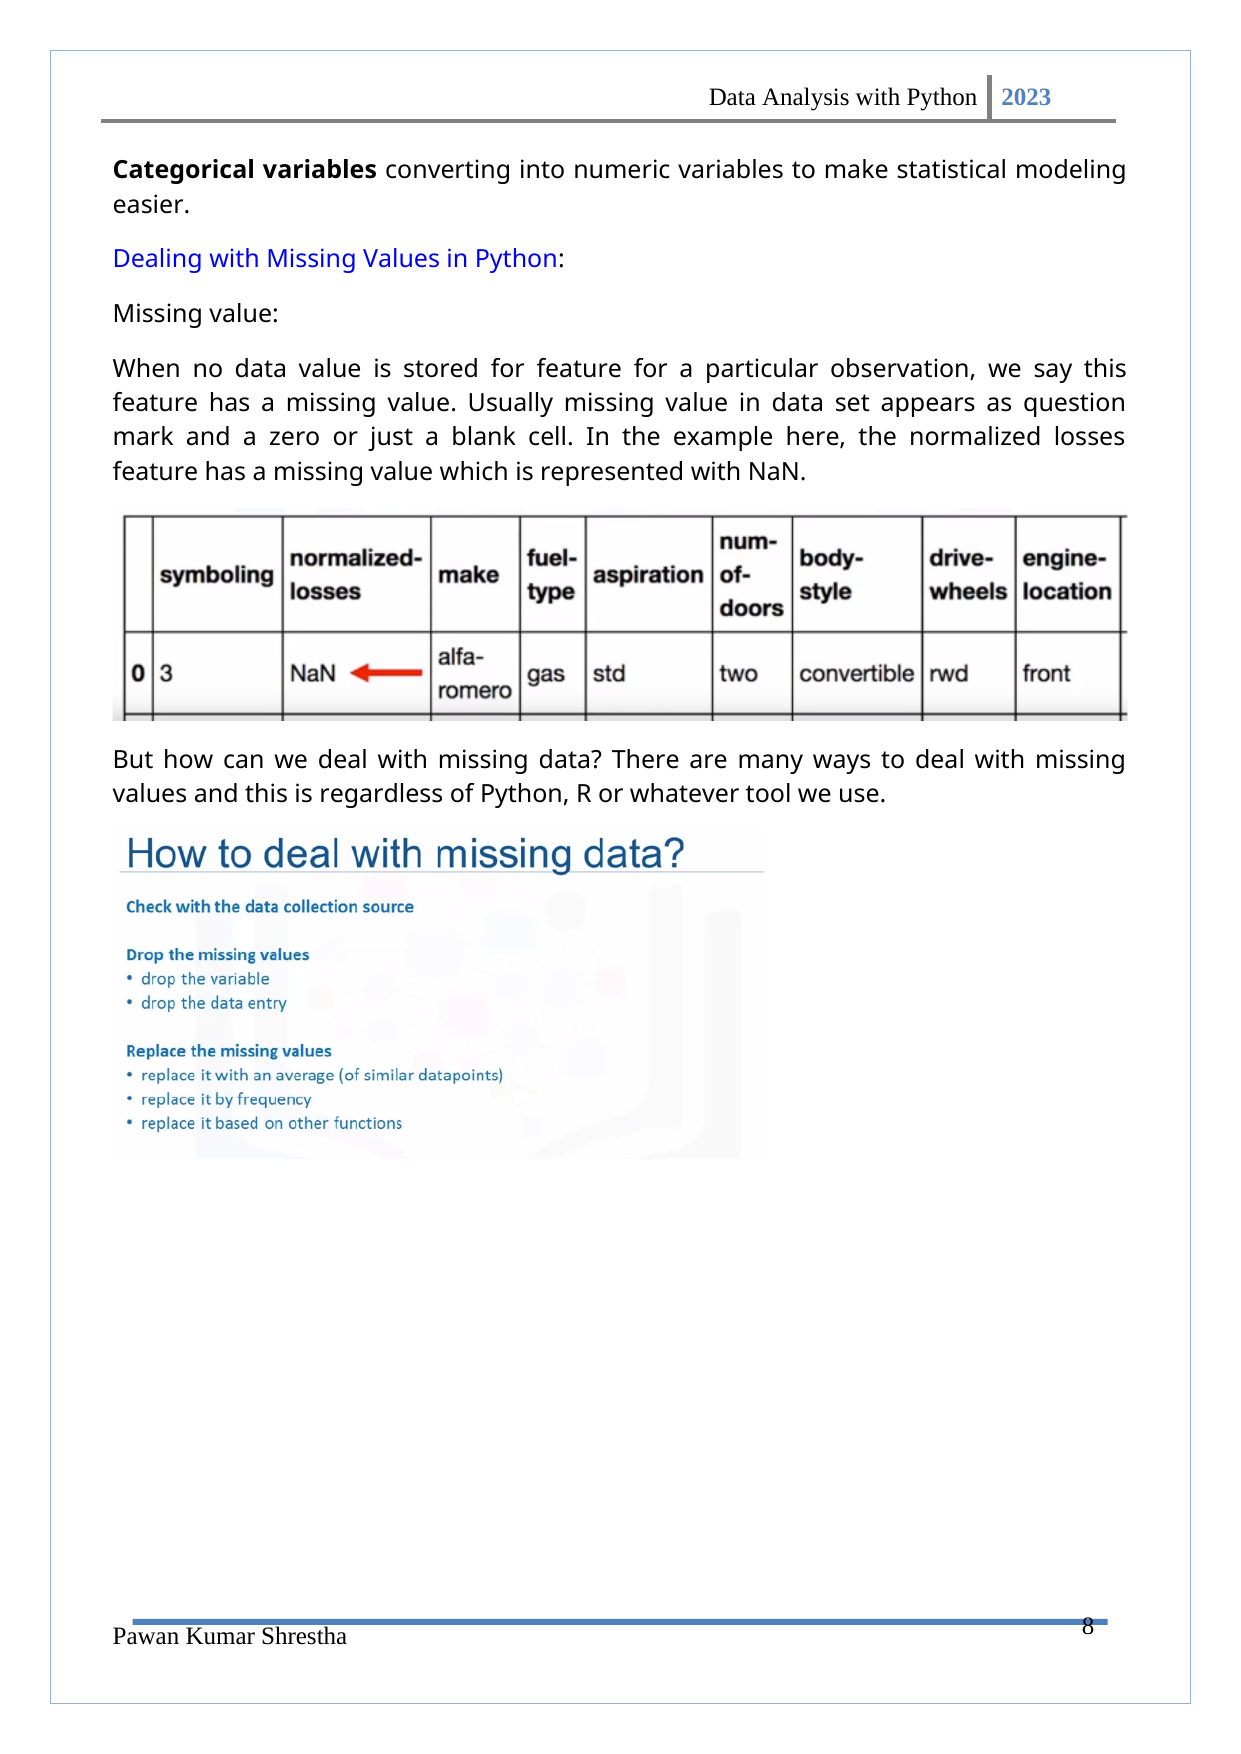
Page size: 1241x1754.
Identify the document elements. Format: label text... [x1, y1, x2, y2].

text Categorical variables converting into numeric variables to make statistical modeling easier. [112, 152, 1128, 220]
text When no data value is stored for feature for a particular observation, we say this feature has a missing value. Usually missing value in data set appears as question mark and a zero or just a blank cell. In the example here, the normalized losses feature has a missing value which is represented with NaN. [112, 351, 1128, 487]
picture [112, 830, 765, 1159]
text But how can we deal with missing data? There are many ways to deal with missing values and this is regardless of Python, R or whatever tool we use. [112, 741, 1128, 809]
text Dealing with Missing Values in Python: [112, 241, 1128, 275]
text Missing value: [112, 296, 1128, 330]
picture [112, 508, 1128, 721]
